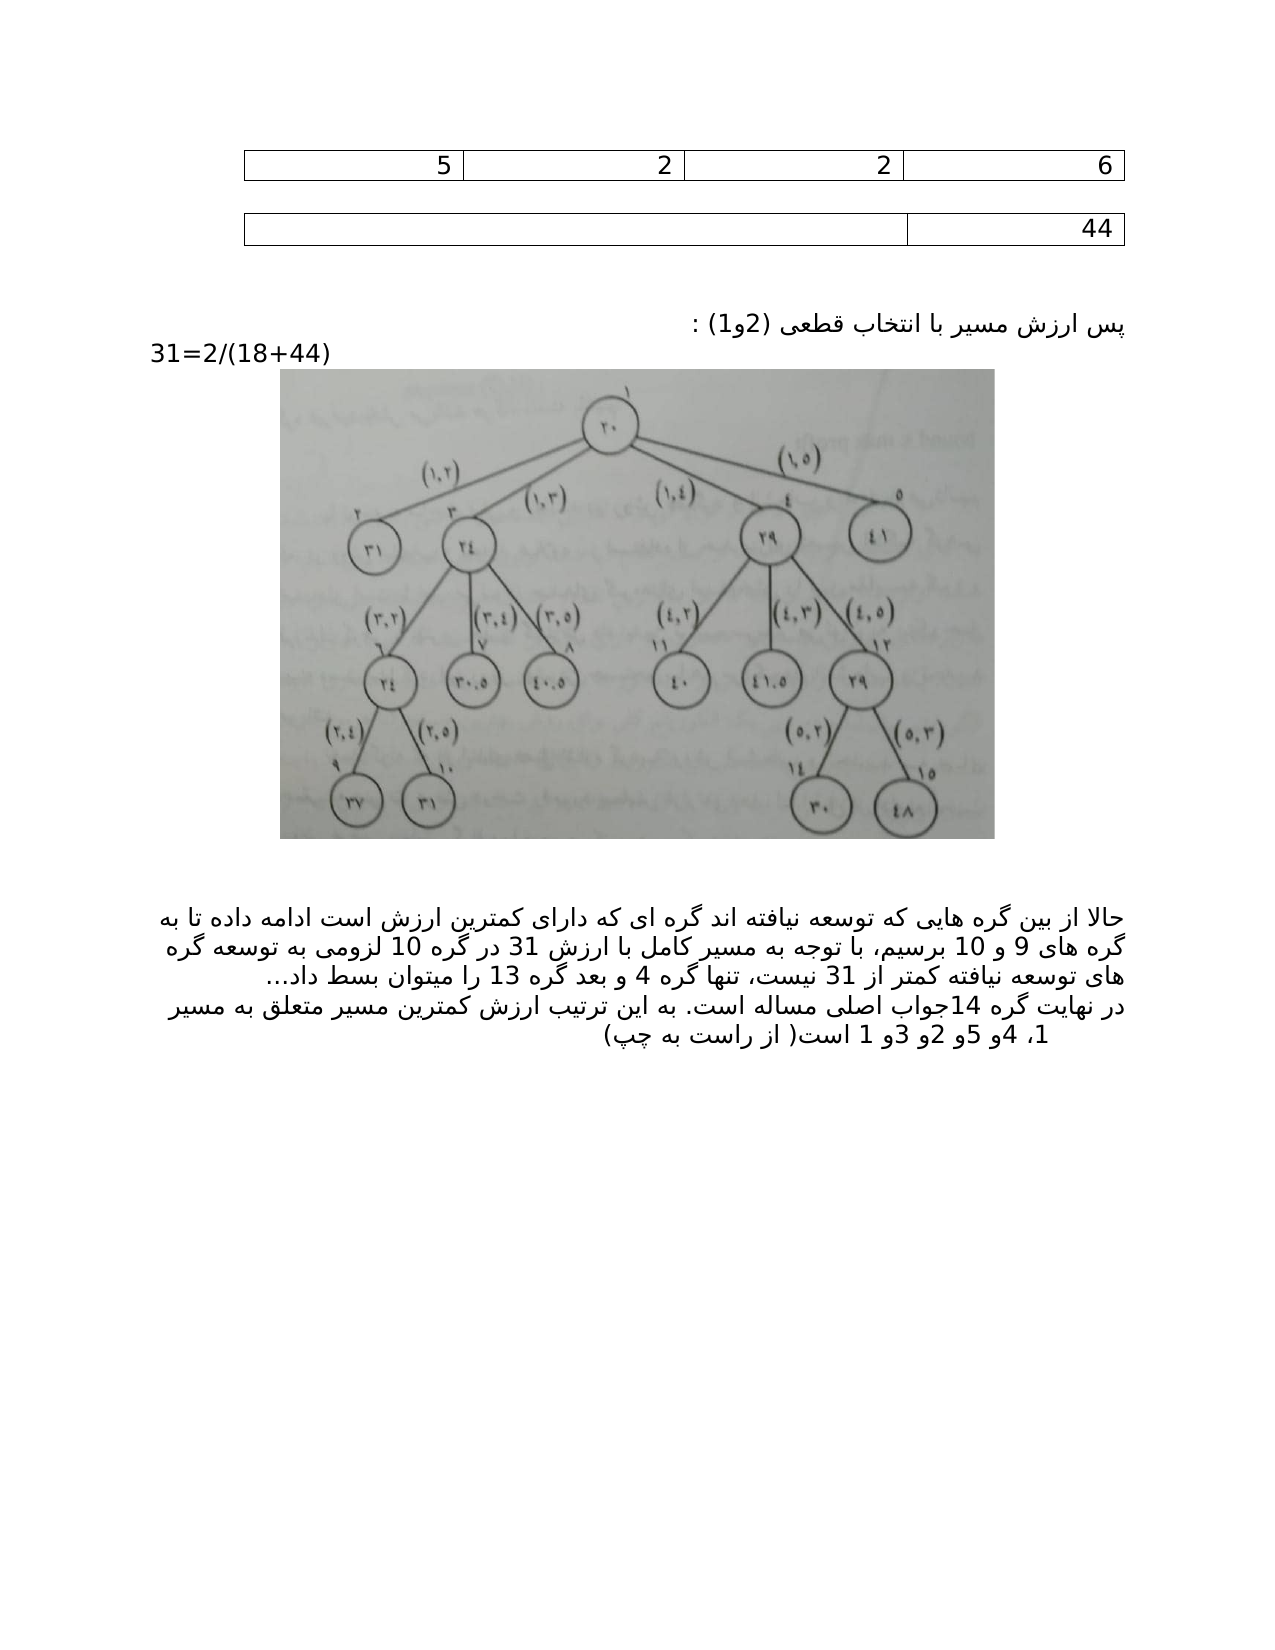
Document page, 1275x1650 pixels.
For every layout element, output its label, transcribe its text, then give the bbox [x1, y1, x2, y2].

table_header 44 [908, 214, 1124, 244]
picture [280, 369, 995, 839]
table_cell 5 [245, 151, 463, 180]
table_header [245, 214, 907, 244]
table_cell 2 [464, 151, 684, 180]
text (18+44)/2=31 [150, 339, 1125, 368]
text پس ارزش مسیر با انتخاب قطعی (2و1) : [150, 309, 1125, 338]
table_cell 2 [685, 151, 903, 180]
table_cell 6 [904, 151, 1124, 180]
text حالا از بین گره هایی که توسعه نیافته اند گره ای که دارای کمترین ارزش است ادامه داده تا به گره های 9 و 10 برسیم، با توجه به مسیر کامل با ارزش 31 در گره 10 لزومی به توسعه گره های توسعه نیافته کمتر از 31 نیست، تنها گره 4 و بعد گره 13 را میتوان بسط داد... [150, 903, 1125, 990]
text در نهایت گره 14جواب اصلی مساله است. به این ترتیب ارزش کمترین مسیر متعلق به مسیر 1، 4و 5و 2و 3و 1 است( از راست به چپ) [150, 991, 1125, 1050]
